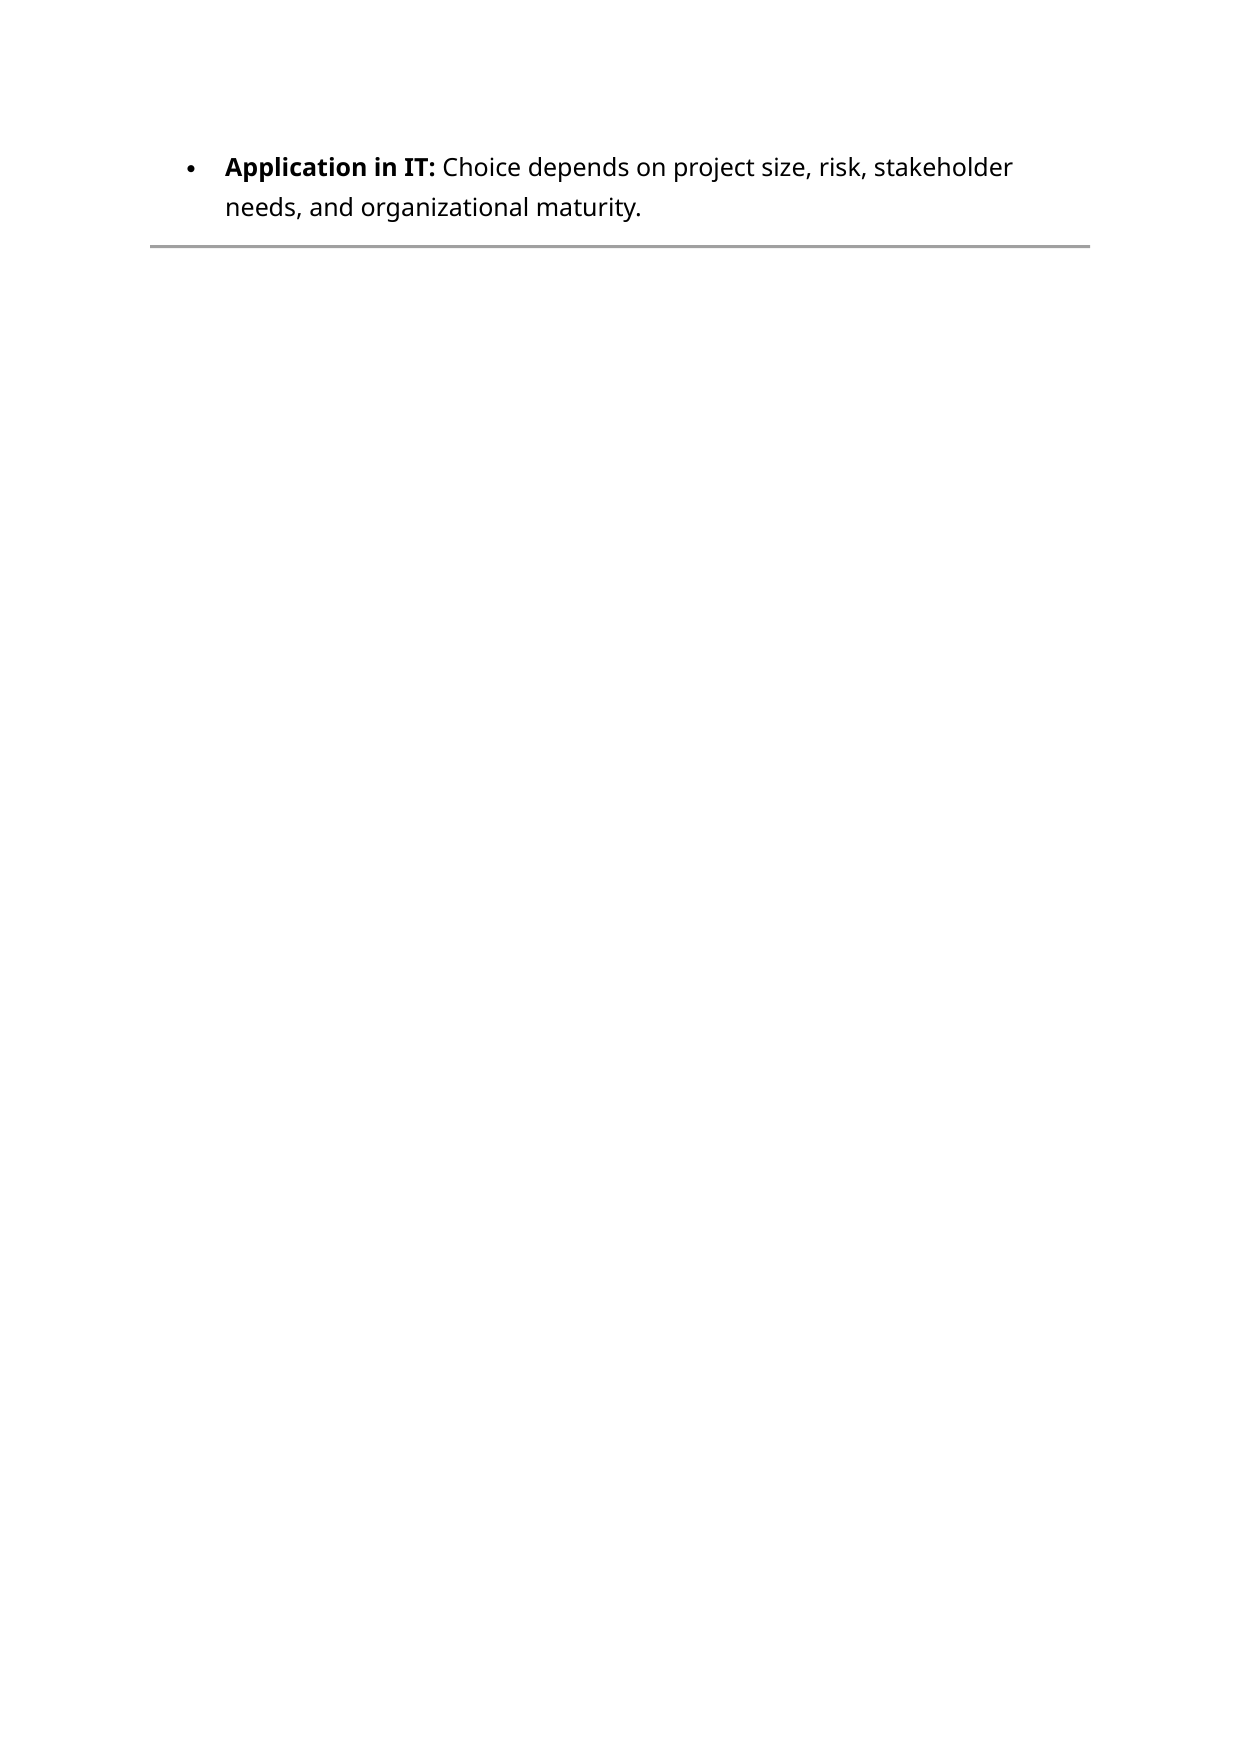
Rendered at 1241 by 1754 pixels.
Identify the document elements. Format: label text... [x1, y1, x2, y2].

list Application in IT: Choice depends on project size, risk, stakeholder needs, and organizational maturity. [187, 150, 1090, 223]
